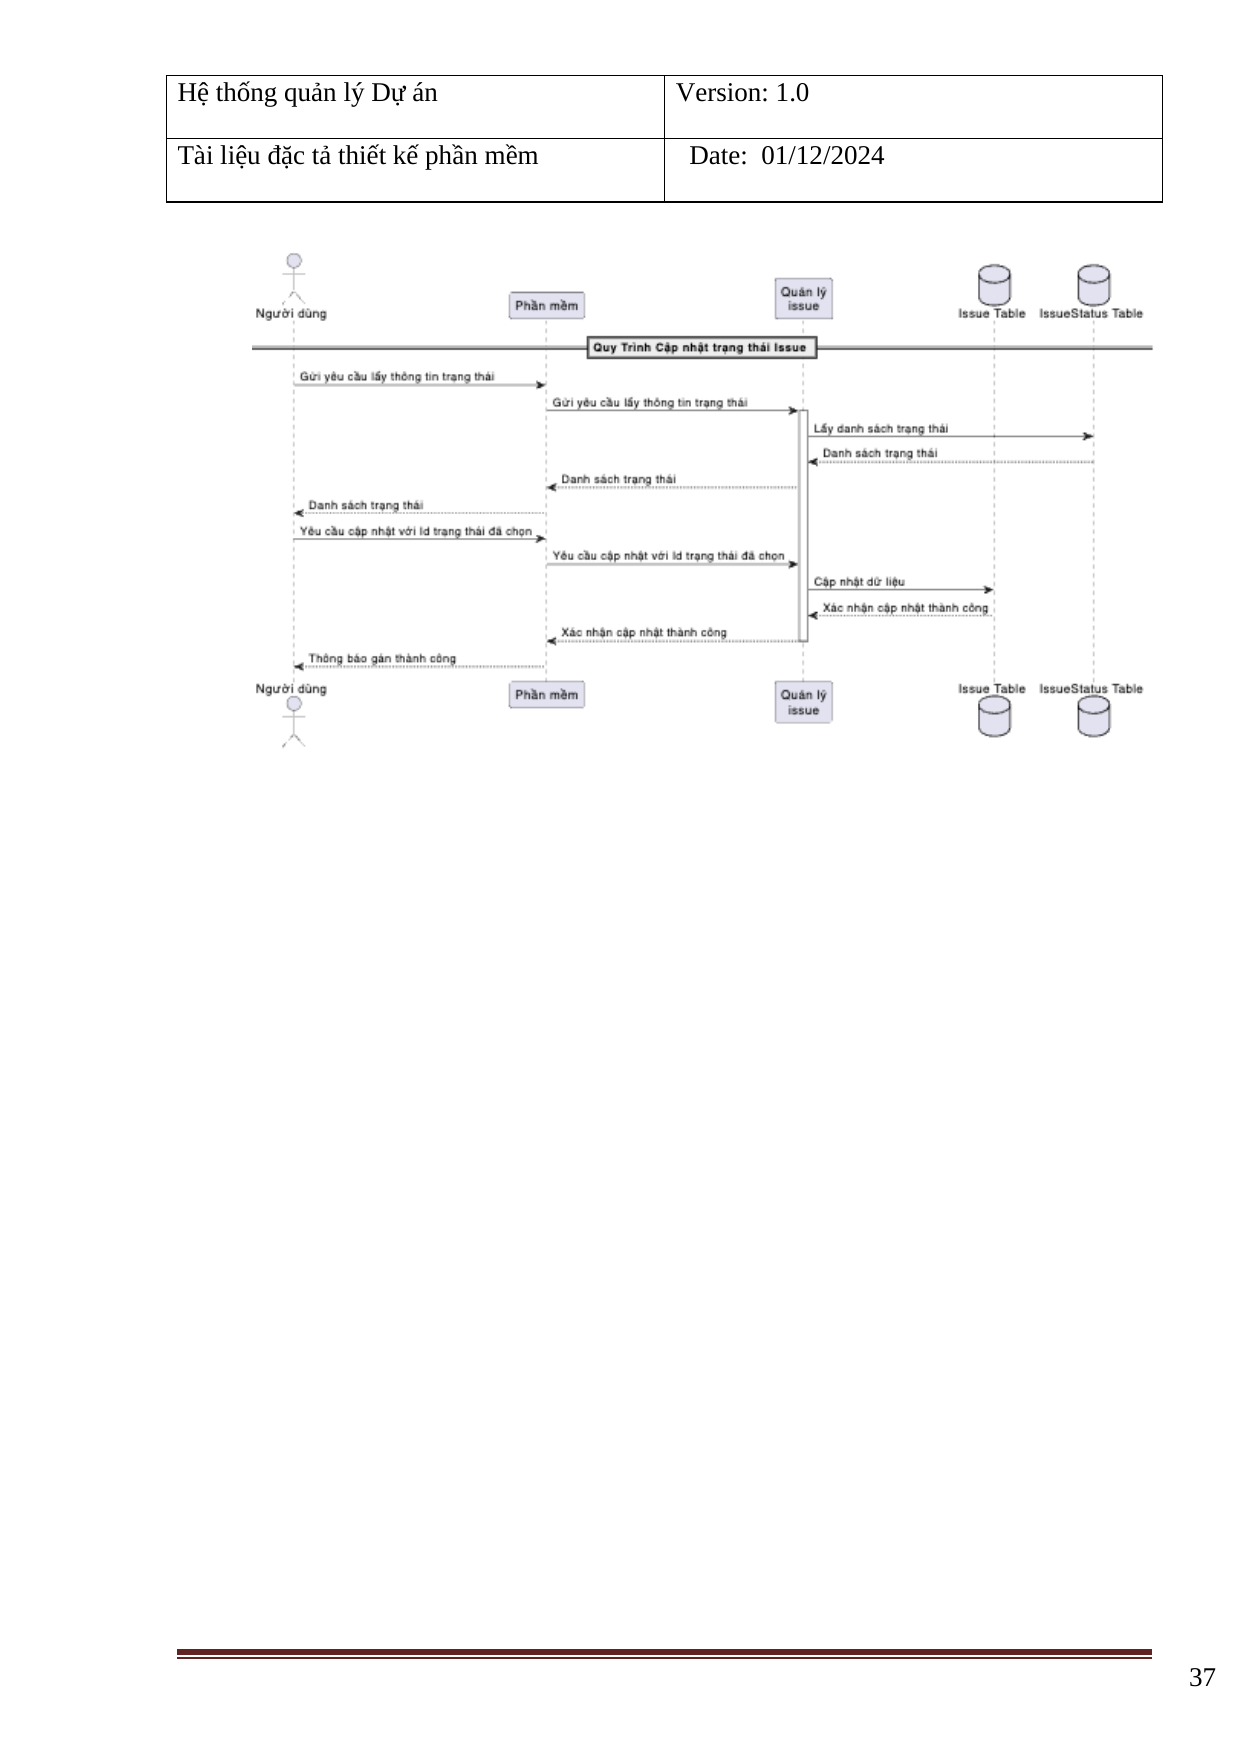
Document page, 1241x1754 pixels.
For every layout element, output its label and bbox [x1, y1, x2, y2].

picture [252, 249, 1159, 753]
